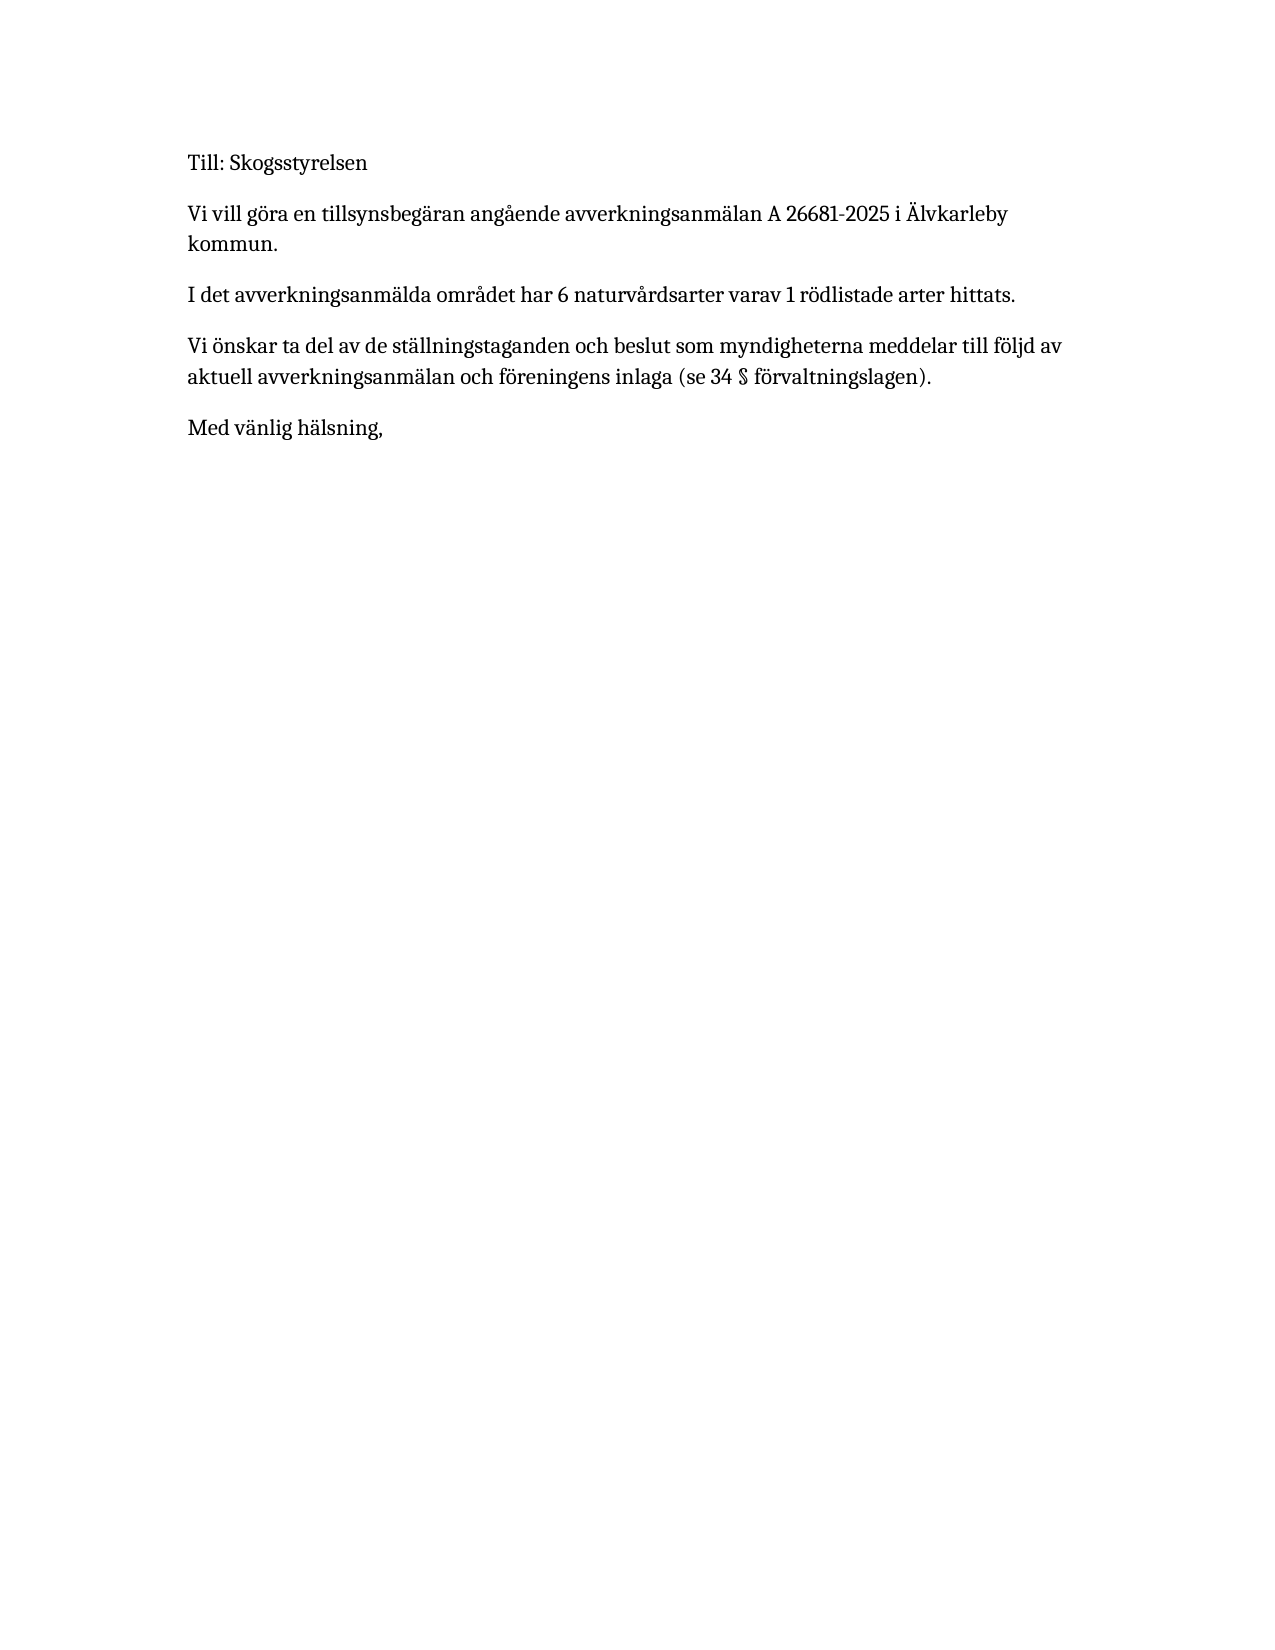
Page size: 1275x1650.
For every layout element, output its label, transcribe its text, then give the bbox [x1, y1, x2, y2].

text Vi vill göra en tillsynsbegäran angående avverkningsanmälan A 26681-2025 i Älvkarleby kommun. [187, 201, 1087, 258]
text Till: Skogsstyrelsen [187, 150, 1087, 176]
text Vi önskar ta del av de ställningstaganden och beslut som myndigheterna meddelar till följd av aktuell avverkningsanmälan och föreningens inlaga (se 34 § förvaltningslagen). [187, 333, 1087, 390]
text I det avverkningsanmälda området har 6 naturvårdsarter varav 1 rödlistade arter hittats. [187, 282, 1087, 309]
text Med vänlig hälsning, [187, 414, 1087, 471]
